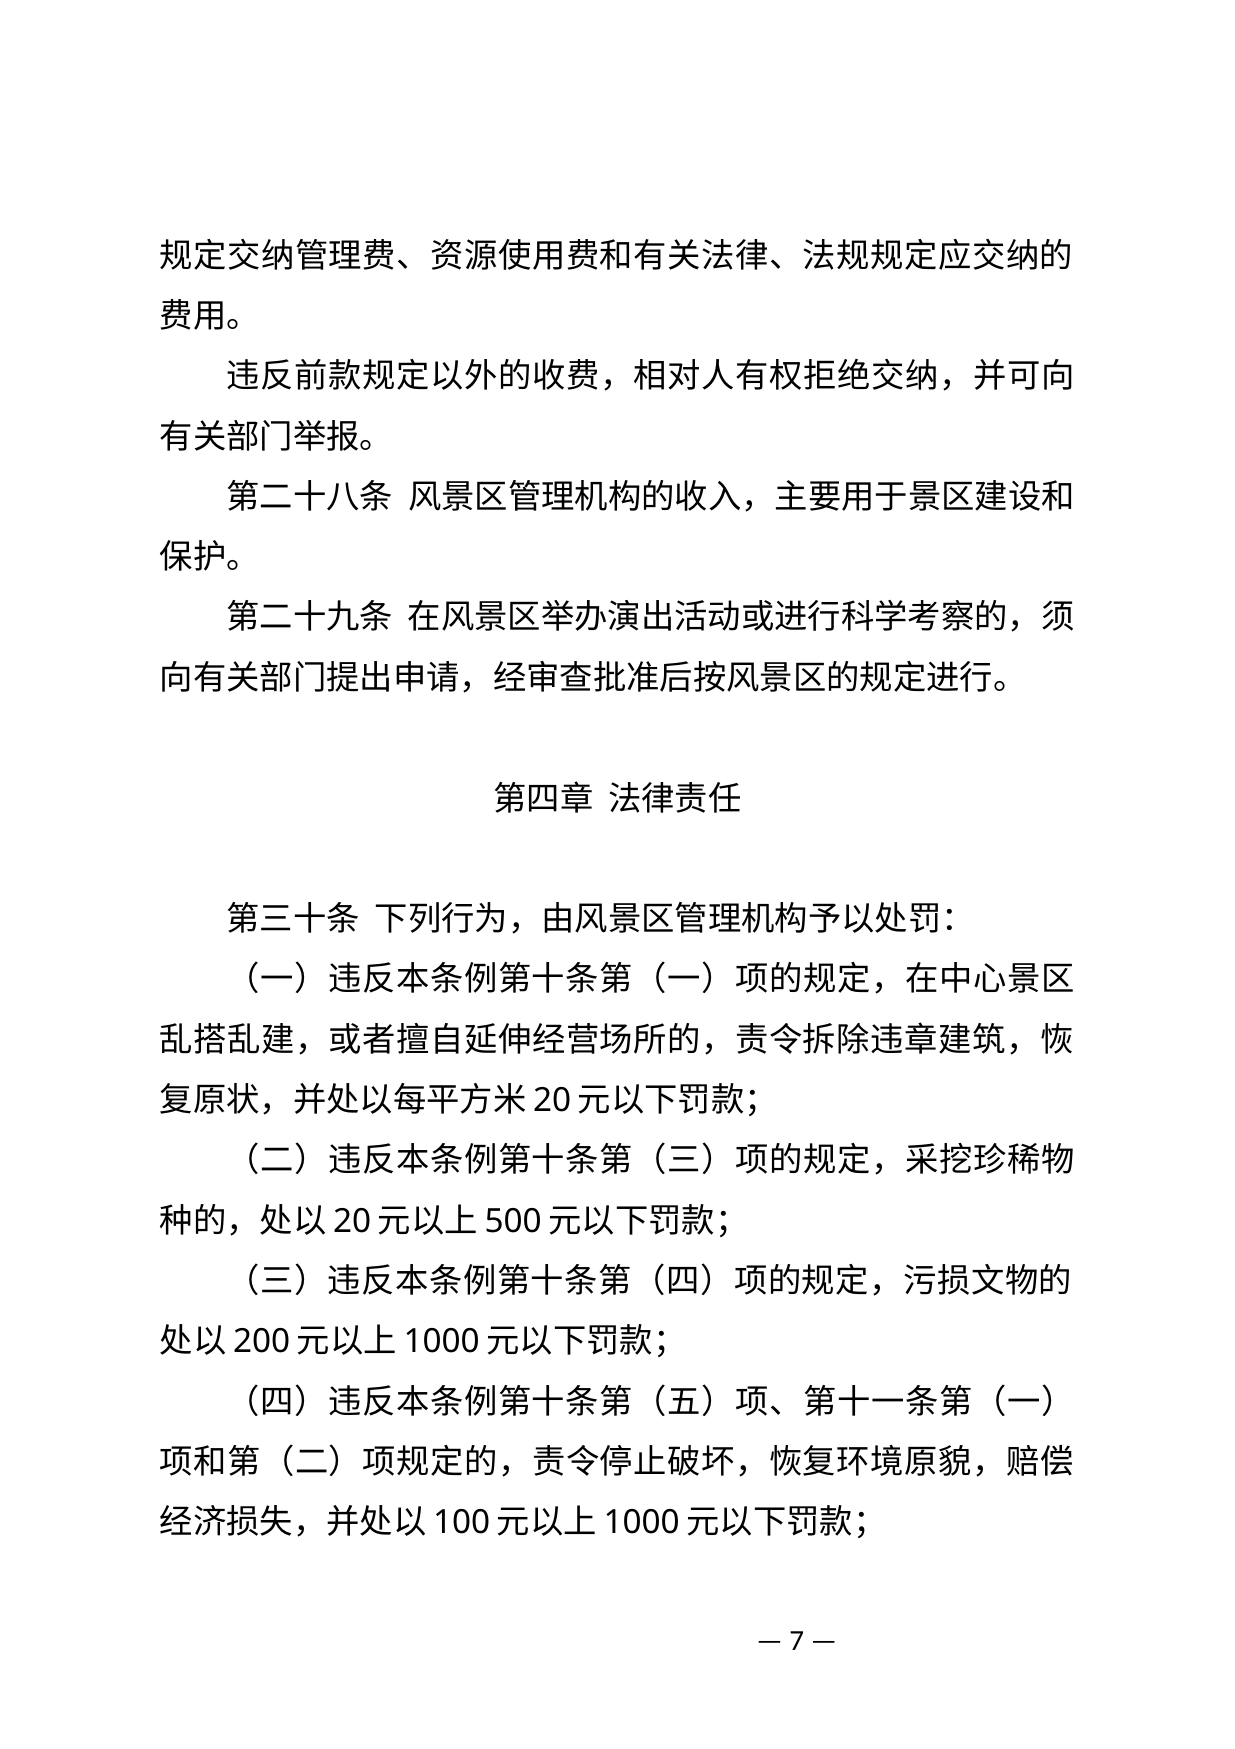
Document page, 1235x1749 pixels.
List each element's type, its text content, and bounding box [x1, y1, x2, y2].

text 第三十条 下列行为，由风景区管理机构予以处罚： [159, 886, 1075, 946]
text 第二十八条 风景区管理机构的收入，主要用于景区建设和保护。 [159, 464, 1075, 584]
text （一）违反本条例第十条第（一）项的规定，在中心景区乱搭乱建，或者擅自延伸经营场所的，责令拆除违章建筑，恢复原状，并处以每平方米20元以下罚款； [159, 946, 1075, 1127]
text （四）违反本条例第十条第（五）项、第十一条第（一）项和第（二）项规定的，责令停止破坏，恢复环境原貌，赔偿经济损失，并处以100元以上1000元以下罚款； [159, 1368, 1075, 1549]
text 违反前款规定以外的收费，相对人有权拒绝交纳，并可向有关部门举报。 [159, 343, 1075, 464]
text 第二十九条 在风景区举办演出活动或进行科学考察的，须向有关部门提出申请，经审查批准后按风景区的规定进行。 [159, 584, 1075, 705]
text （三）违反本条例第十条第（四）项的规定，污损文物的，处以200元以上1000元以下罚款； [159, 1248, 1075, 1368]
text 第四章 法律责任 [159, 765, 1075, 826]
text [159, 222, 1075, 343]
text （二）违反本条例第十条第（三）项的规定，采挖珍稀物种的，处以20元以上500元以下罚款； [159, 1127, 1075, 1248]
